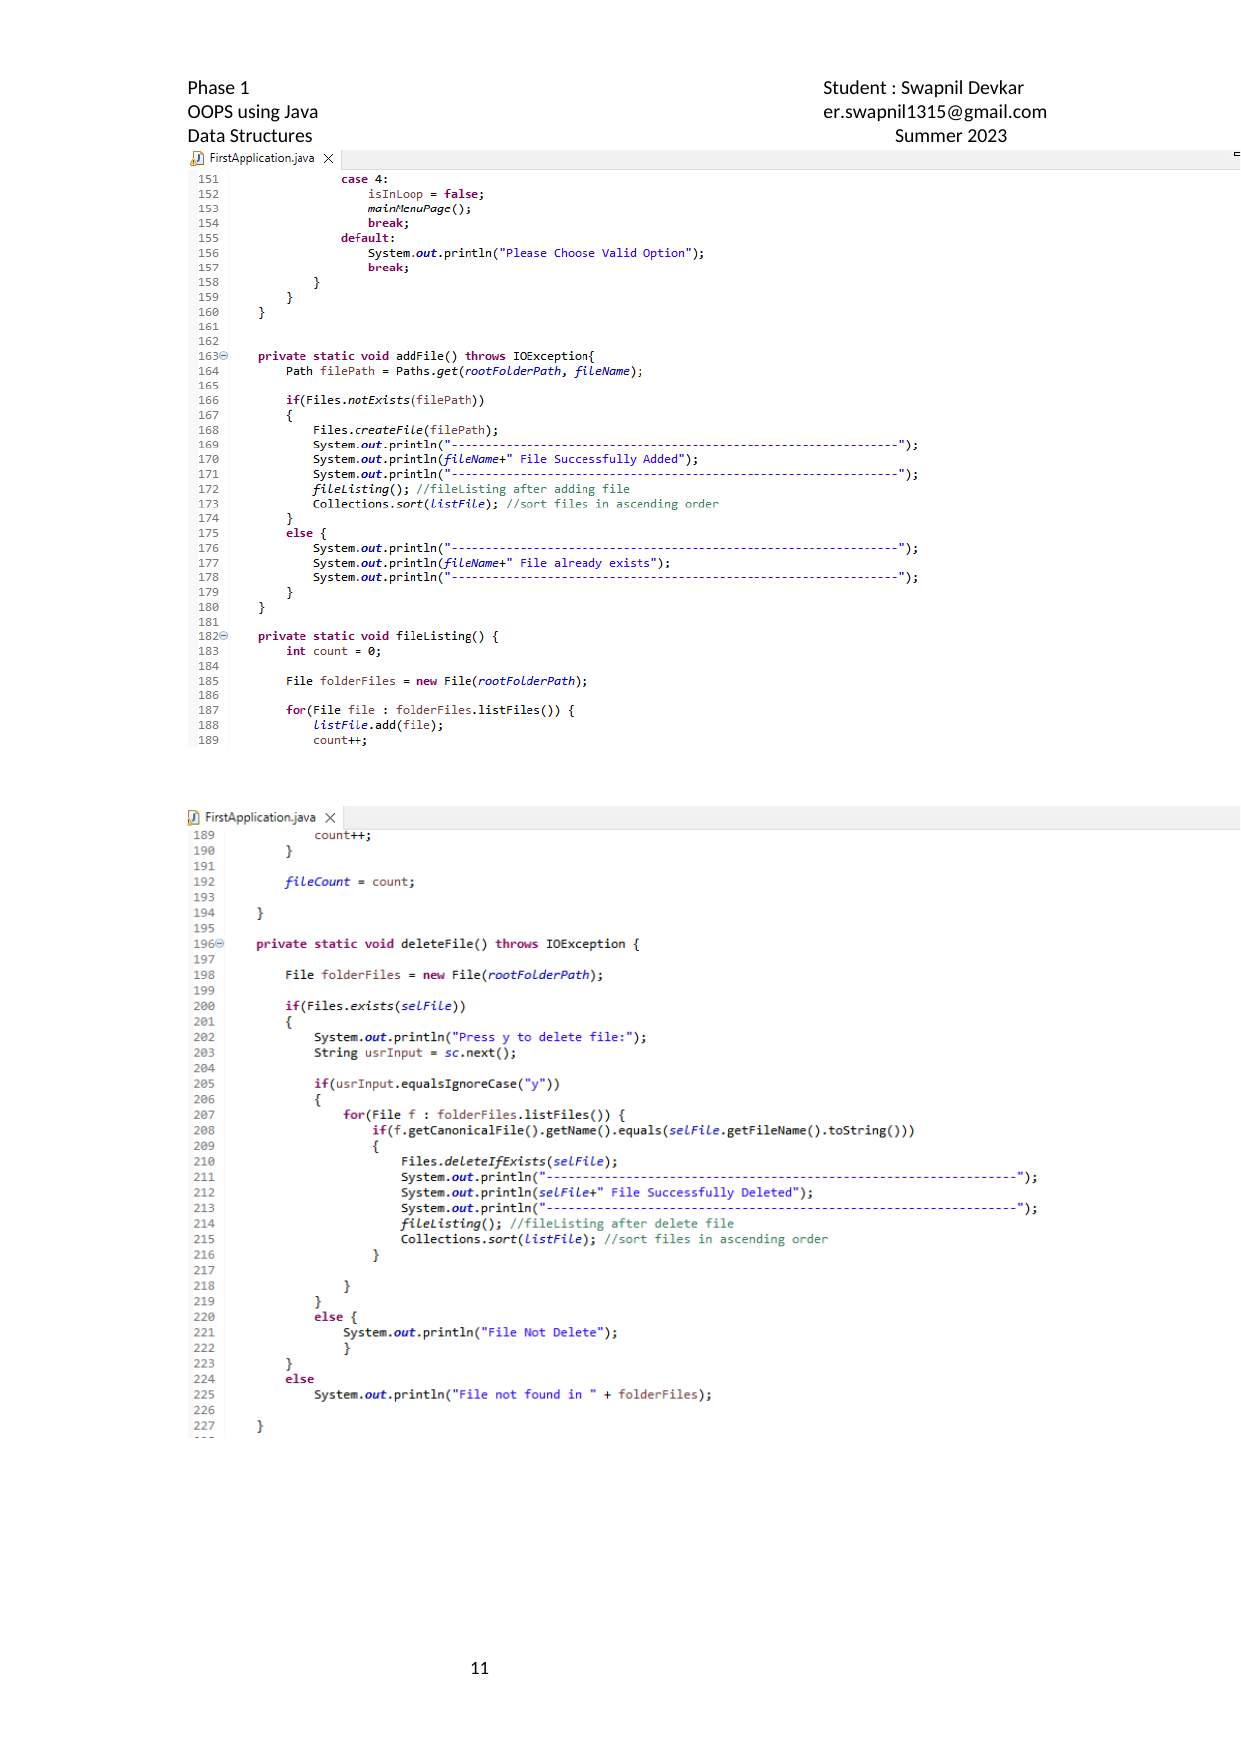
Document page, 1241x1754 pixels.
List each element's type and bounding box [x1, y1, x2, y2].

picture [187, 150, 1241, 747]
picture [187, 806, 1241, 1438]
